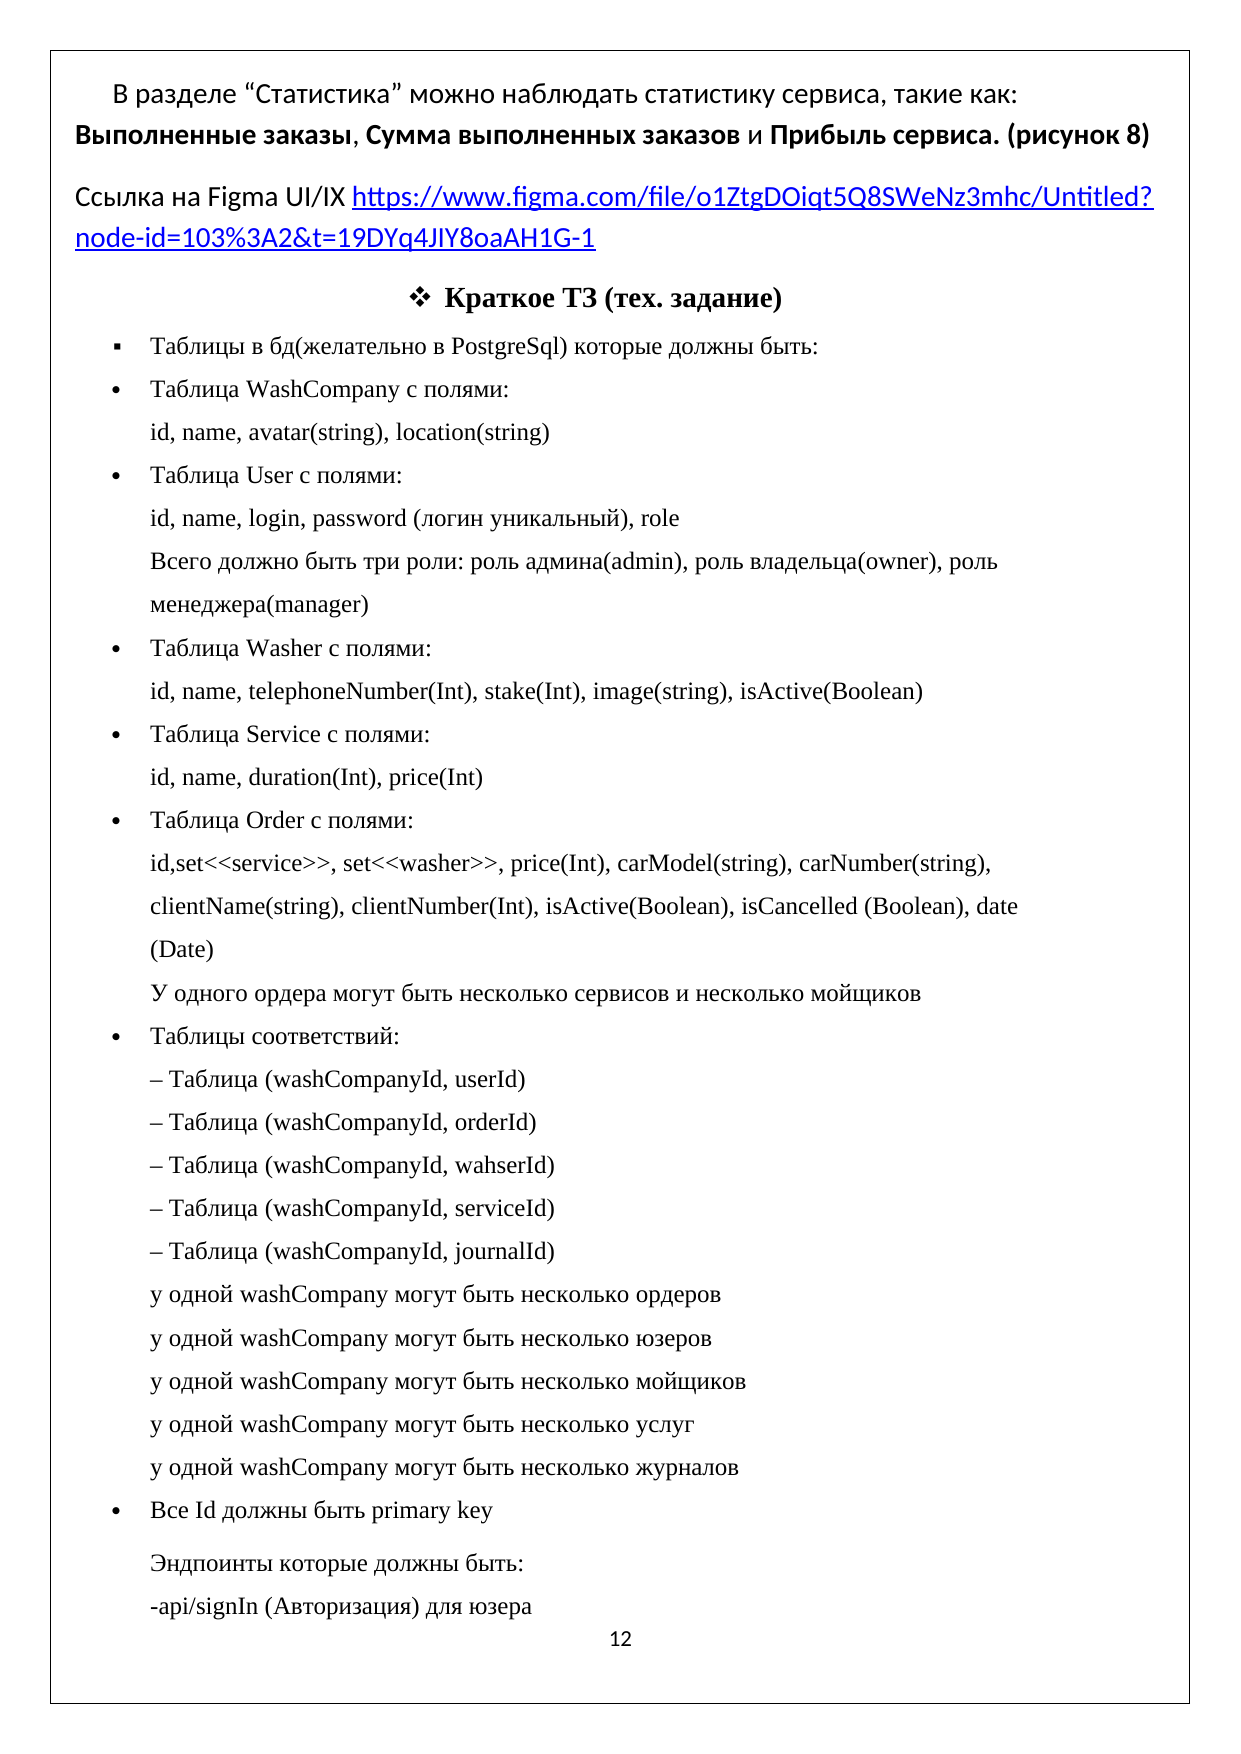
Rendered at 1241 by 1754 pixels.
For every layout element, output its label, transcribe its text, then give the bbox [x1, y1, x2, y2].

text Ссылка на Figma UI/IX https://www.figma.com/file/o1ZtgDOiqt5Q8SWeNz3mhc/Untitled?node-id=103%3A2&t=19DYq4JIY8oaAH1G-1 [75, 178, 1165, 254]
subtitle Таблицы в бд(желательно в PostgreSql) которые должны быть: [112, 331, 1077, 359]
subtitle Таблица User c полями: id, name, login, password (логин уникальный), role Всего должно быть три роли: роль админа(admin), роль владельца(owner), роль менеджера(manager) [112, 460, 1077, 618]
subtitle Таблица Service c полями: id, name, duration(Int), price(Int) [112, 719, 1077, 791]
subtitle Таблица Washer c полями: id, name, telephoneNumber(Int), stake(Int), image(string), isActive(Boolean) [112, 633, 1077, 704]
subtitle Все Id должны быть primary key [112, 1495, 1077, 1524]
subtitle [150, 1548, 1077, 1619]
subtitle Краткое ТЗ (тех. задание) [112, 280, 1077, 314]
subtitle Таблица Order с полями: id,set<<service>>, set<<washer>>, price(Int), carModel(string), carNumber(string), clientName(string), clientNumber(Int), isActive(Boolean), isCancelled (Boolean), date (Date) У одного ордера могут быть несколько сервисов и несколько мойщиков [112, 805, 1077, 1006]
subtitle Таблицы соответствий: – Таблица (washCompanyId, userId) – Таблица (washCompanyId, orderId) – Таблица (washCompanyId, wahserId) – Таблица (washCompanyId, serviceId) – Таблица (washCompanyId, journalId) у одной washCompany могут быть несколько ордеров у одной washCompany могут быть несколько юзеров у одной washCompany могут быть несколько мойщиков у одной washCompany могут быть несколько услуг у одной washCompany могут быть несколько журналов [112, 1021, 1077, 1481]
text В разделе “Статистика” можно наблюдать статистику сервиса, такие как: Выполненные заказы, Сумма выполненных заказов и Прибыль сервиса. (рисунок 8) [75, 75, 1165, 152]
subtitle Таблица WashCompany c полями: id, name, avatar(string), location(string) [112, 374, 1077, 446]
